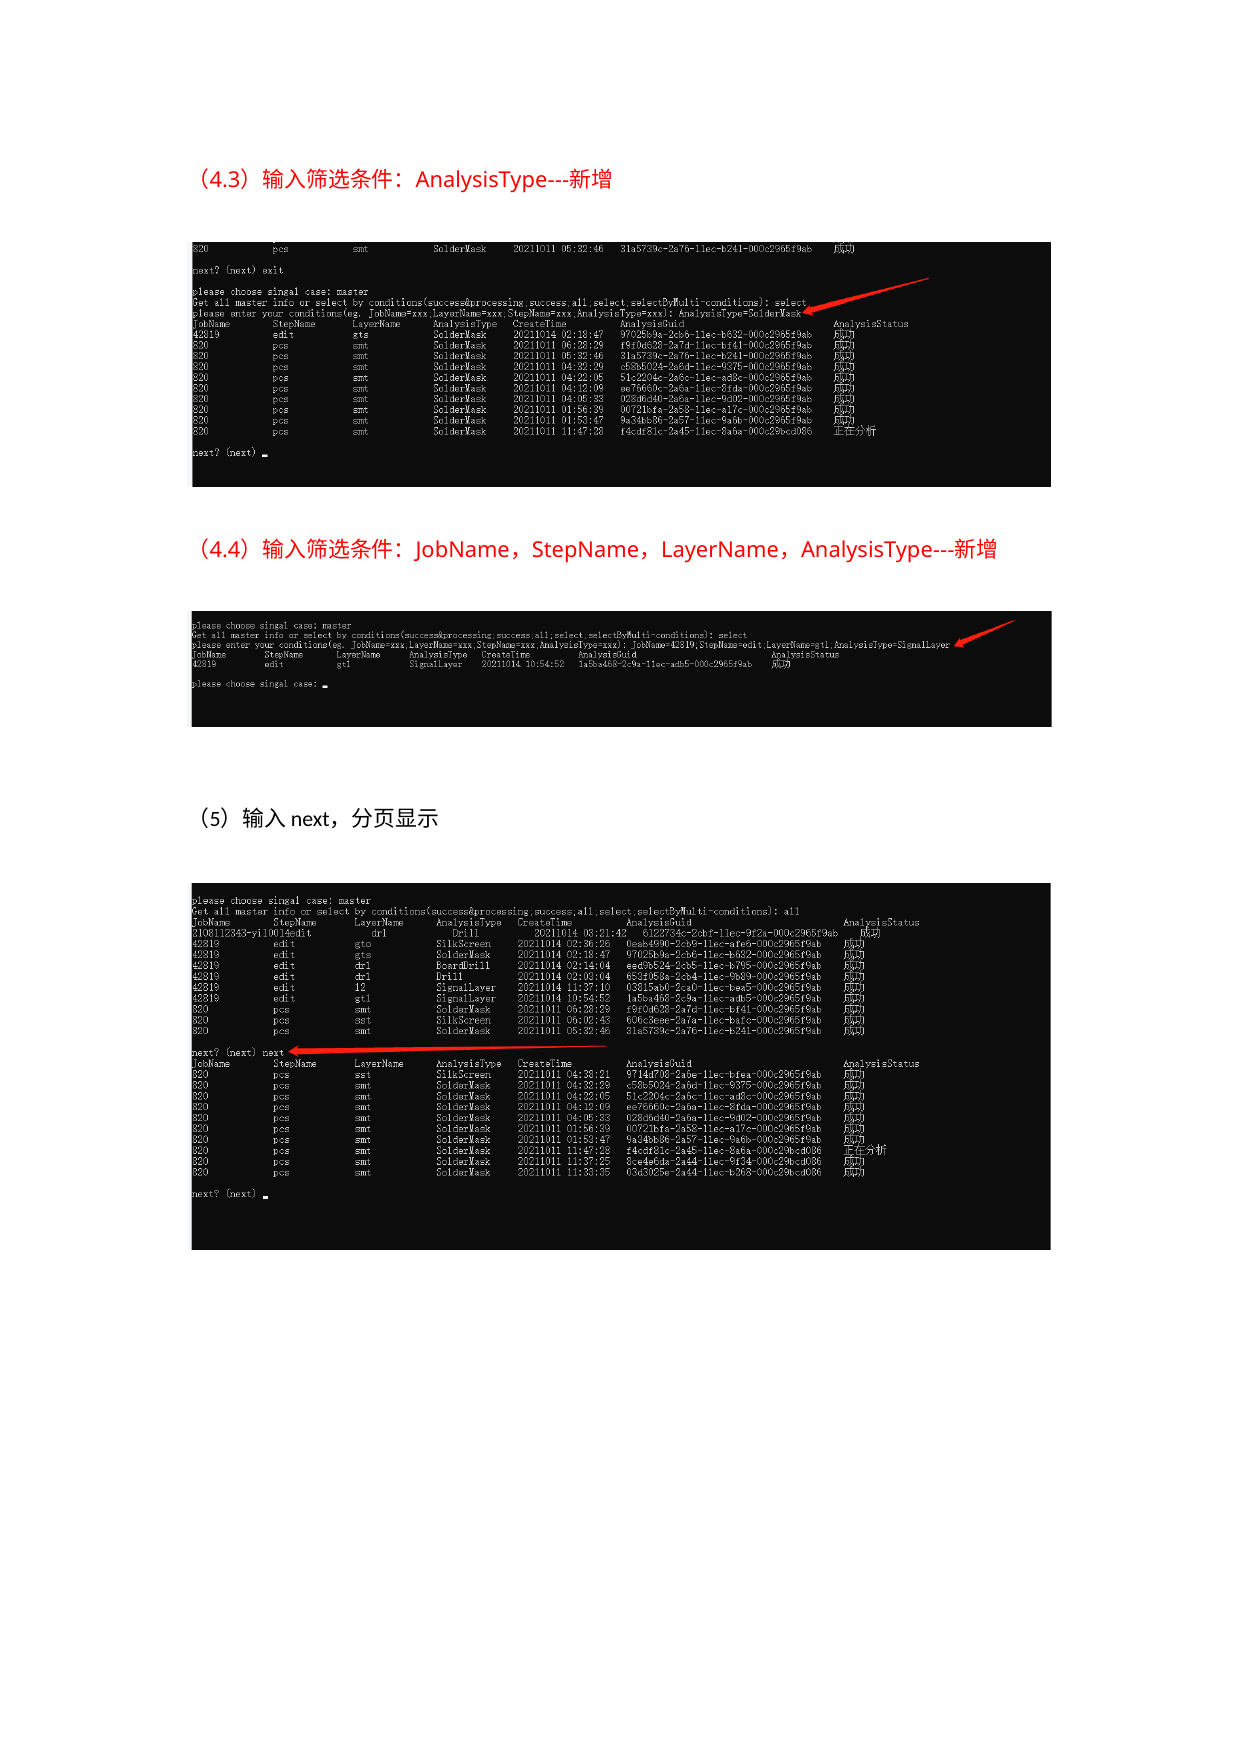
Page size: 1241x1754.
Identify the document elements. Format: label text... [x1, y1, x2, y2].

subtitle （4.3）输入筛选条件：AnalysisType---新增 [187, 162, 1053, 194]
picture [187, 883, 1051, 1250]
subtitle 输入next，分页显示 [187, 801, 1053, 833]
picture [187, 242, 1051, 487]
subtitle （4.4）输入筛选条件：JobName，StepName，LayerName，AnalysisType---新增 [187, 531, 1053, 564]
picture [187, 611, 1052, 727]
